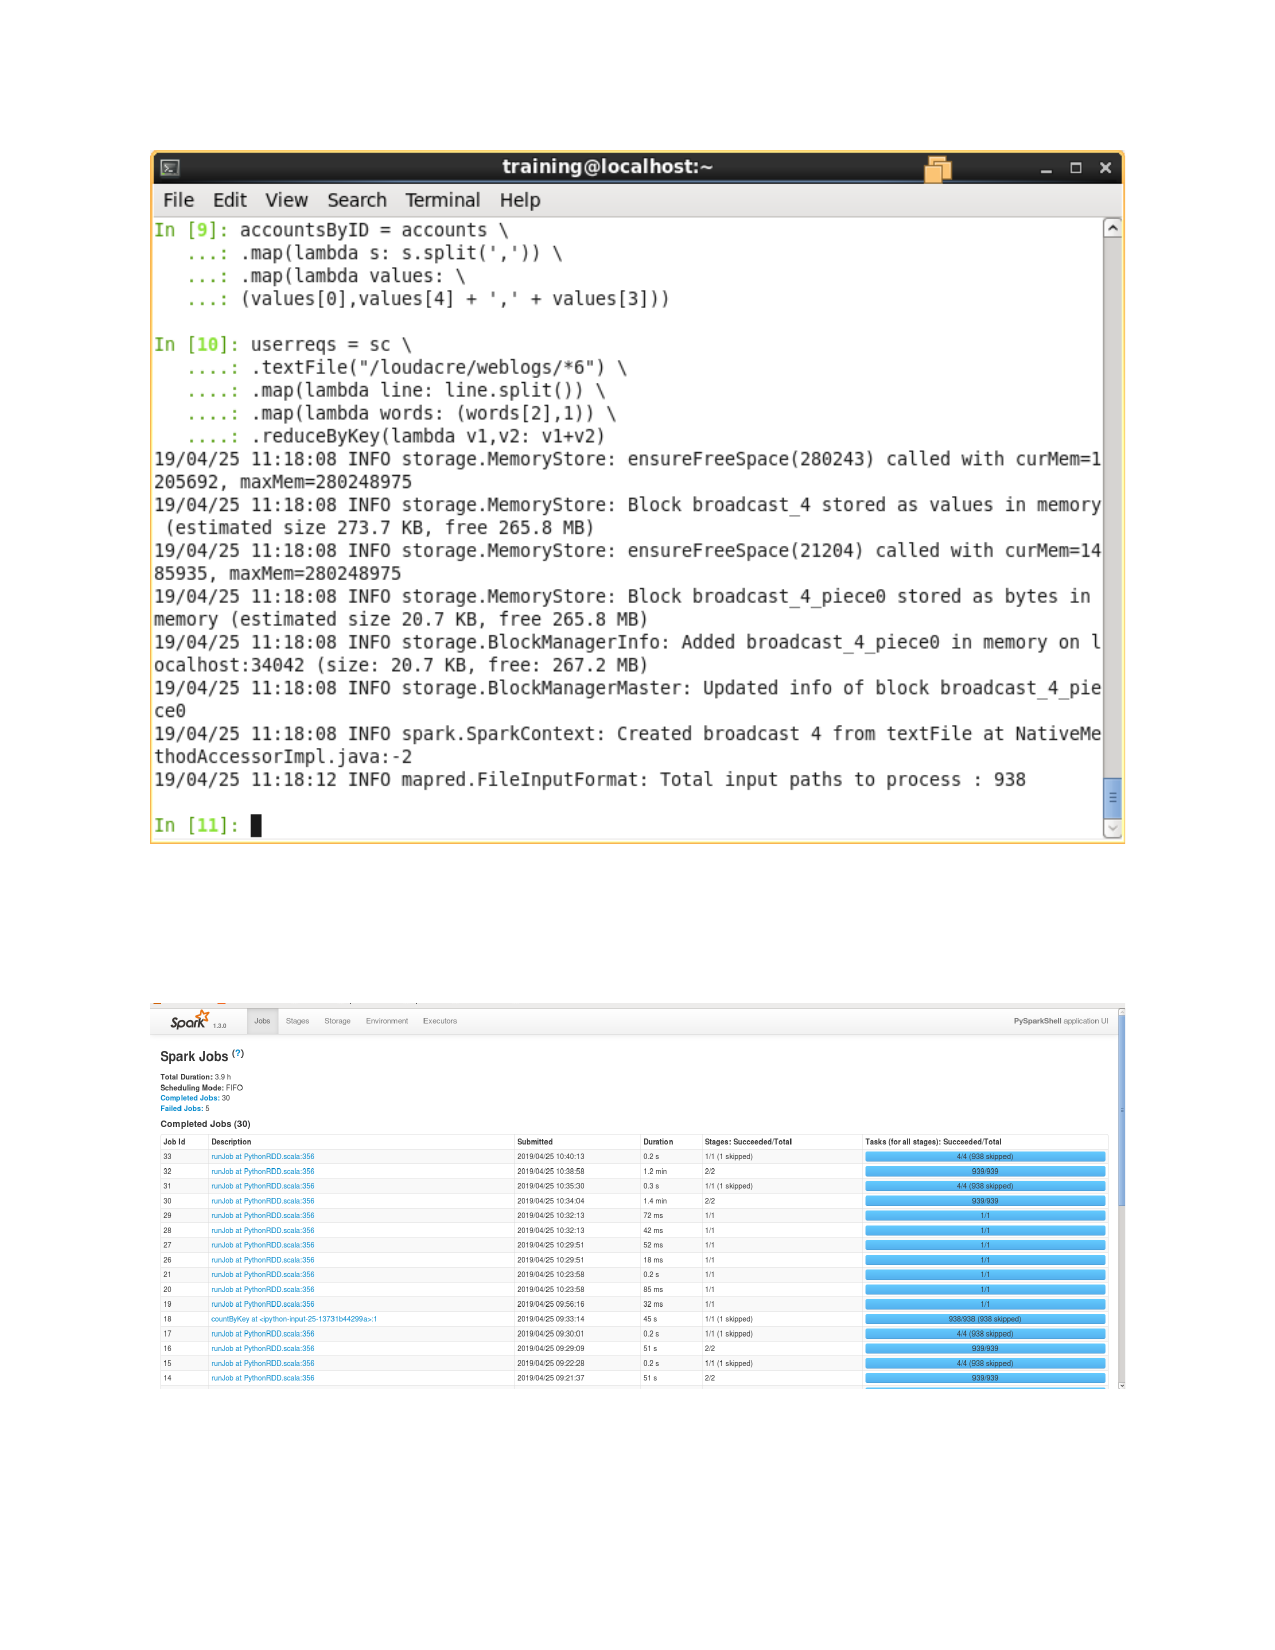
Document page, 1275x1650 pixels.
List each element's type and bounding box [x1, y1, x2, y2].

picture [150, 150, 1125, 844]
picture [150, 1003, 1125, 1389]
